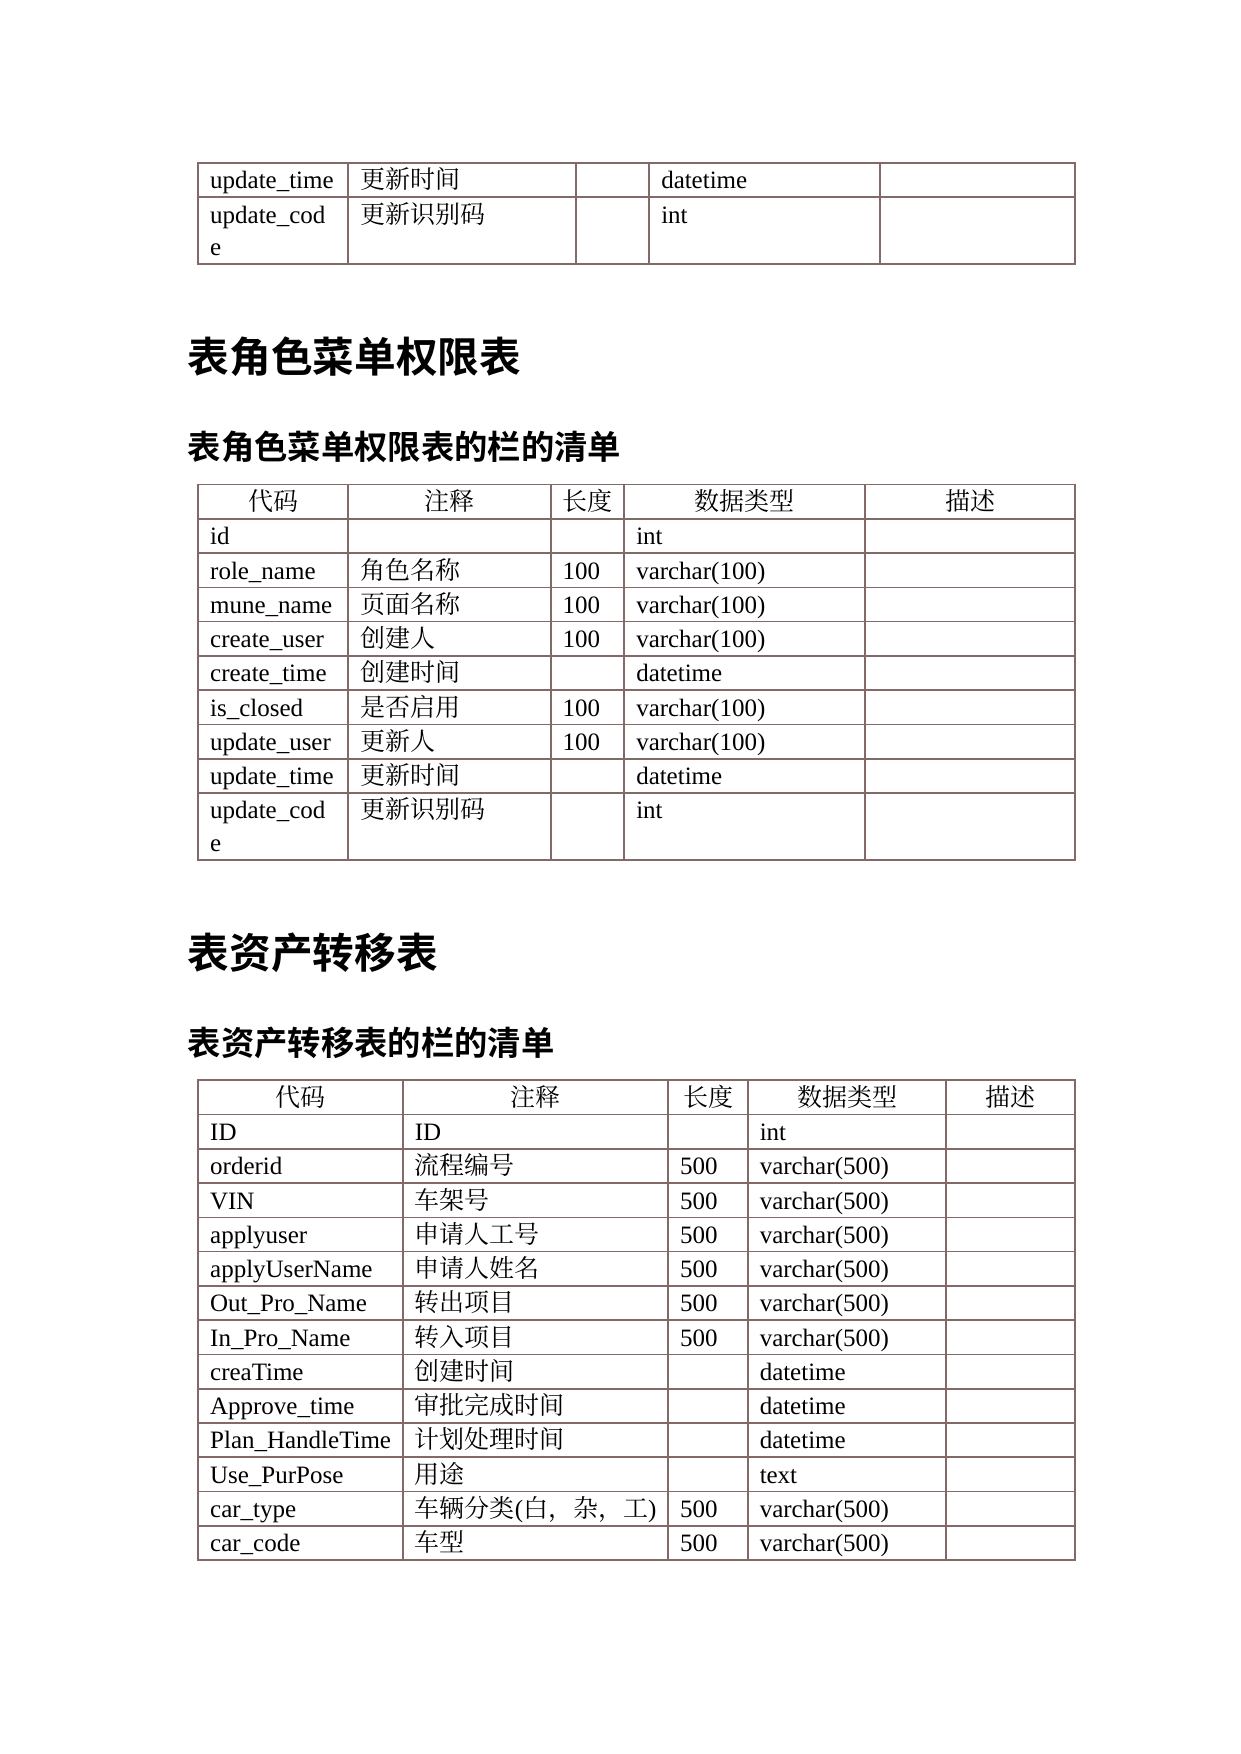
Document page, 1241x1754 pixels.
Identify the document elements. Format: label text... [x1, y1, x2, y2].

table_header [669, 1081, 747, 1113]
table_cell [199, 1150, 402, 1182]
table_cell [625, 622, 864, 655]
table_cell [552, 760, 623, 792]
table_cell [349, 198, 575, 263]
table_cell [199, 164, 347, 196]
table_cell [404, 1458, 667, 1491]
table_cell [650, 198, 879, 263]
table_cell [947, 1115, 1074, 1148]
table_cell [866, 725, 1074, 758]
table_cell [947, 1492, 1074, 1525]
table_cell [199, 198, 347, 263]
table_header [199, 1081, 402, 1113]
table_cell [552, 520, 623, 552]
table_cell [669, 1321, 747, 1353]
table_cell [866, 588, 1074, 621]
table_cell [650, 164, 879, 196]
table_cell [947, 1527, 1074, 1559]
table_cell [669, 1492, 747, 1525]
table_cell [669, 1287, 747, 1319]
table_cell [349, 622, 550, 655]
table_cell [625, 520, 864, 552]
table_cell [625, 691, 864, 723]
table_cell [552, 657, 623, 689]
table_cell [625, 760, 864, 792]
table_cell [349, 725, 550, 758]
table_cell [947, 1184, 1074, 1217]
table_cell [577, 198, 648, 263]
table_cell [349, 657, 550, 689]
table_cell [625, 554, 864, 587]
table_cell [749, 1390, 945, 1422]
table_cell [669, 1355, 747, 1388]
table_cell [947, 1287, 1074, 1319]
text 表资产转移表 [187, 918, 1053, 983]
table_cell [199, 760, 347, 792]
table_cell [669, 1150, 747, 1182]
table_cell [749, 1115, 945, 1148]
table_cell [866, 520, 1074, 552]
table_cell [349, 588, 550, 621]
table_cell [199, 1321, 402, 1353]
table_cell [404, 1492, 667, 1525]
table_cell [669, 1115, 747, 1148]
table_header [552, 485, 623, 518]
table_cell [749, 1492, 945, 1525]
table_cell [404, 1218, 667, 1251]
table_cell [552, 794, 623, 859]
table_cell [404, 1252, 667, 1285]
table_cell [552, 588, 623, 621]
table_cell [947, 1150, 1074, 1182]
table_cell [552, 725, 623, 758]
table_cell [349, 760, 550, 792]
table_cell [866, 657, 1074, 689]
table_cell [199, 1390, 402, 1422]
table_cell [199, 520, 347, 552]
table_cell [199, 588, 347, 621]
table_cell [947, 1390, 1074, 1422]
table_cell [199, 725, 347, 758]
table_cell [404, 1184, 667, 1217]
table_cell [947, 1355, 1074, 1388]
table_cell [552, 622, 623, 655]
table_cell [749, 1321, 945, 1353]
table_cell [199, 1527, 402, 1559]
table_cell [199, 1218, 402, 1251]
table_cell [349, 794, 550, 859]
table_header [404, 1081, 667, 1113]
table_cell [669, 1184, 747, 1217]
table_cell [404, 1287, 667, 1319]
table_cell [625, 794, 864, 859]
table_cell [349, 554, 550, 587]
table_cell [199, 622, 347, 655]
text 表资产转移表的栏的清单 [187, 1008, 1053, 1073]
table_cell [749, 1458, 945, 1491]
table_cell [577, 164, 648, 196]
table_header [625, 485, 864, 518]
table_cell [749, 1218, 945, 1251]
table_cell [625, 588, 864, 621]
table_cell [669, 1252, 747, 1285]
text 表角色菜单权限表的栏的清单 [187, 412, 1053, 477]
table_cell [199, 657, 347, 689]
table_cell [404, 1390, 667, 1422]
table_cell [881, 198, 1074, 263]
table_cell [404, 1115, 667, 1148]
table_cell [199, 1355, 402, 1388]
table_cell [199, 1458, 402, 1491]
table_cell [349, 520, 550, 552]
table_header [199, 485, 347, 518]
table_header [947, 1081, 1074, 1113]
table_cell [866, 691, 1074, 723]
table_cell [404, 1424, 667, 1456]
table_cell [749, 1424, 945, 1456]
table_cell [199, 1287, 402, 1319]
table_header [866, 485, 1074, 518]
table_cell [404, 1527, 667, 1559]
text 表角色菜单权限表 [187, 322, 1053, 387]
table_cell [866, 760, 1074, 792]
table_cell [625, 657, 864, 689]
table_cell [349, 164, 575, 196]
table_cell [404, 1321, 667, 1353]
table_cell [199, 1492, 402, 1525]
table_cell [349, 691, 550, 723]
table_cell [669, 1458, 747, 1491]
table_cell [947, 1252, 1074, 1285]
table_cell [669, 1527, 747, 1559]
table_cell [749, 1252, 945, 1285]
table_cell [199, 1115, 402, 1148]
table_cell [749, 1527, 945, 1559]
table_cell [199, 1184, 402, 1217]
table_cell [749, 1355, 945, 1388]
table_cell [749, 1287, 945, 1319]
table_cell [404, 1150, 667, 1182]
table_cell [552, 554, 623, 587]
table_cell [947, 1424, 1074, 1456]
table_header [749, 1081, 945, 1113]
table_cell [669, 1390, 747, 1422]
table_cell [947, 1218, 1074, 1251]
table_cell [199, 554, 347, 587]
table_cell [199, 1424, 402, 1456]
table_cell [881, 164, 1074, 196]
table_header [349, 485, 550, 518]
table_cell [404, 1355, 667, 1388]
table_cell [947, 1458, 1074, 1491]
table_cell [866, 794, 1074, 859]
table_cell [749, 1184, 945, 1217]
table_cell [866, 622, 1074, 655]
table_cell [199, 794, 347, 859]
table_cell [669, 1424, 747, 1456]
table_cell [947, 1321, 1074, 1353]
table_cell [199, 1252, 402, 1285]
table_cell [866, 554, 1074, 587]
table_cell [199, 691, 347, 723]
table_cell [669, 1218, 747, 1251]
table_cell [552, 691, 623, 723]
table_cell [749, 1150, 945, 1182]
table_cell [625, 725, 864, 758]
